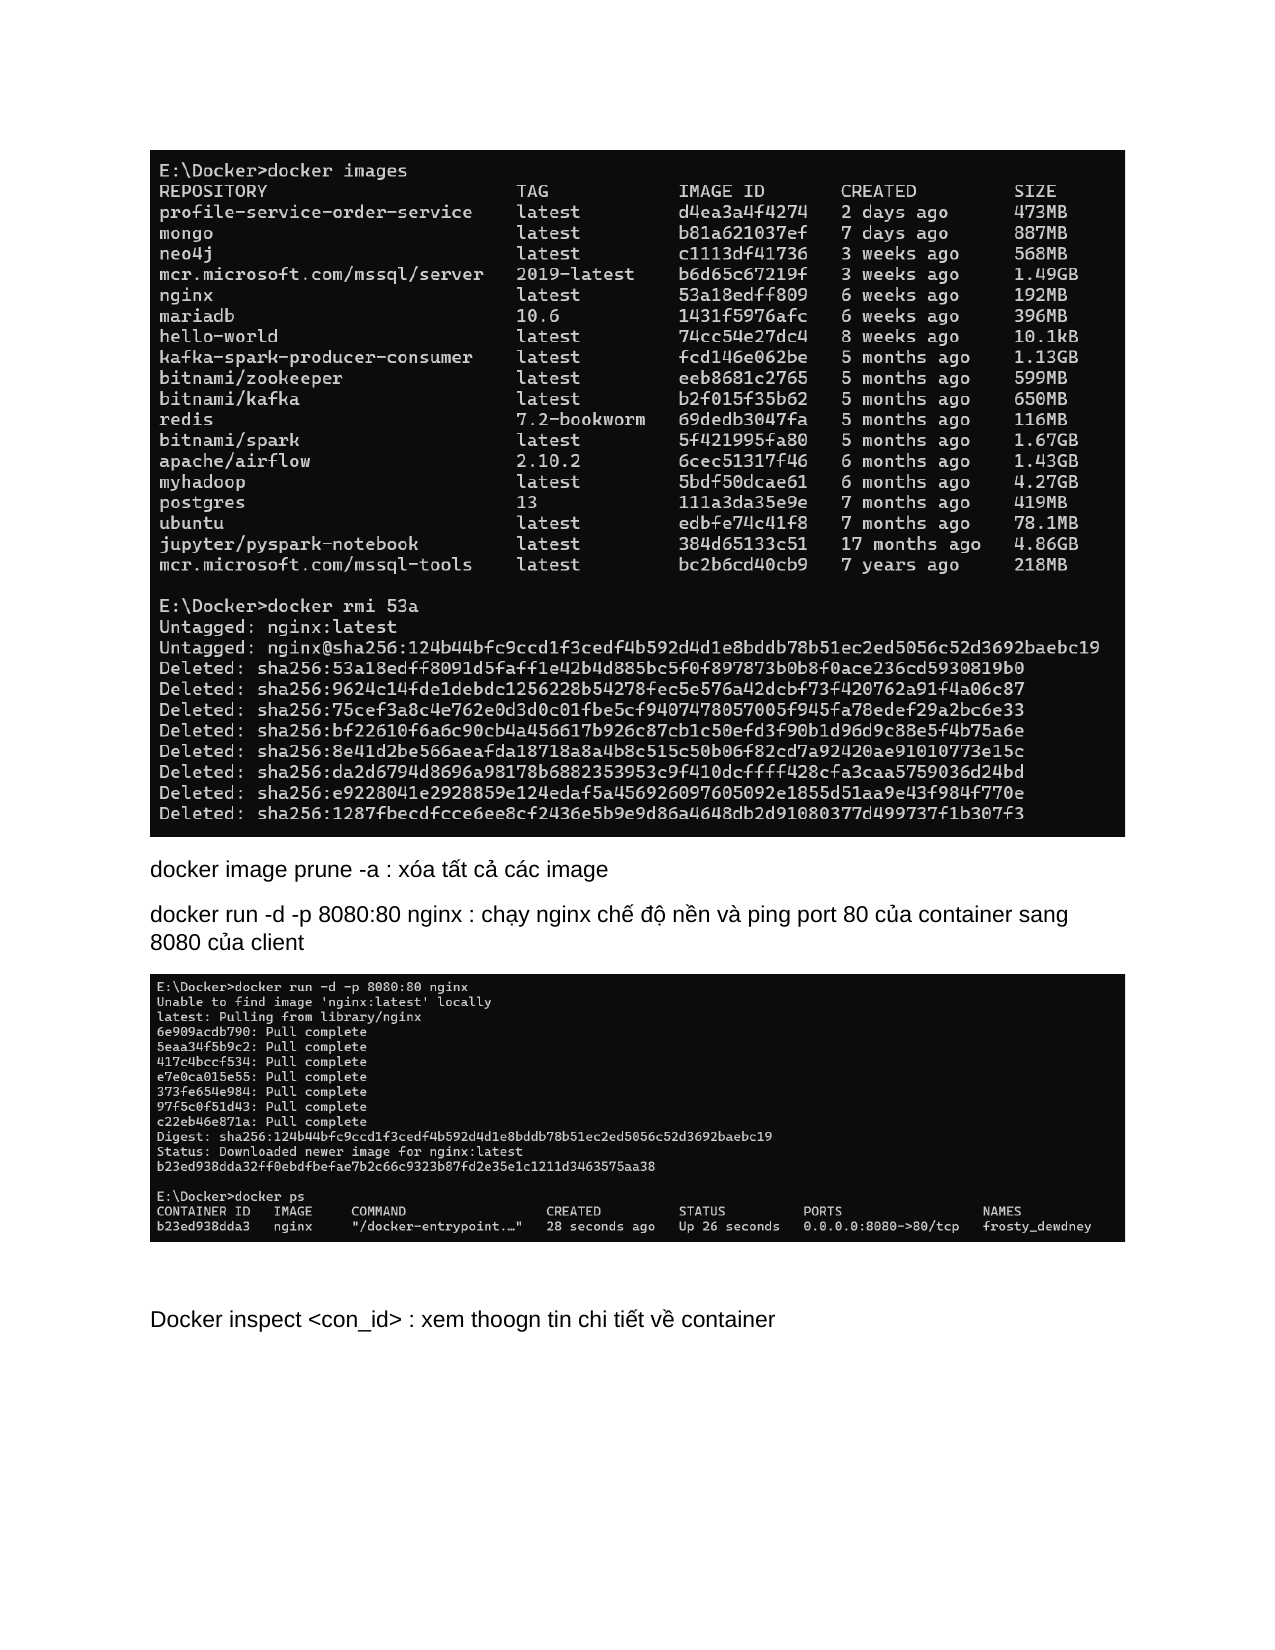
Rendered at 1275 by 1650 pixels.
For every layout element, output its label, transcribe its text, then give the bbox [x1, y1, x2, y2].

text Docker inspect <con_id> : xem thoogn tin chi tiết về container [150, 1306, 1125, 1332]
text docker image prune -a : xóa tất cả các image [150, 856, 1125, 882]
text docker run -d -p 8080:80 nginx : chạy nginx chế độ nền và ping port 80 của container sang 8080 của client [150, 901, 1125, 956]
picture [150, 974, 1125, 1242]
picture [150, 150, 1125, 837]
